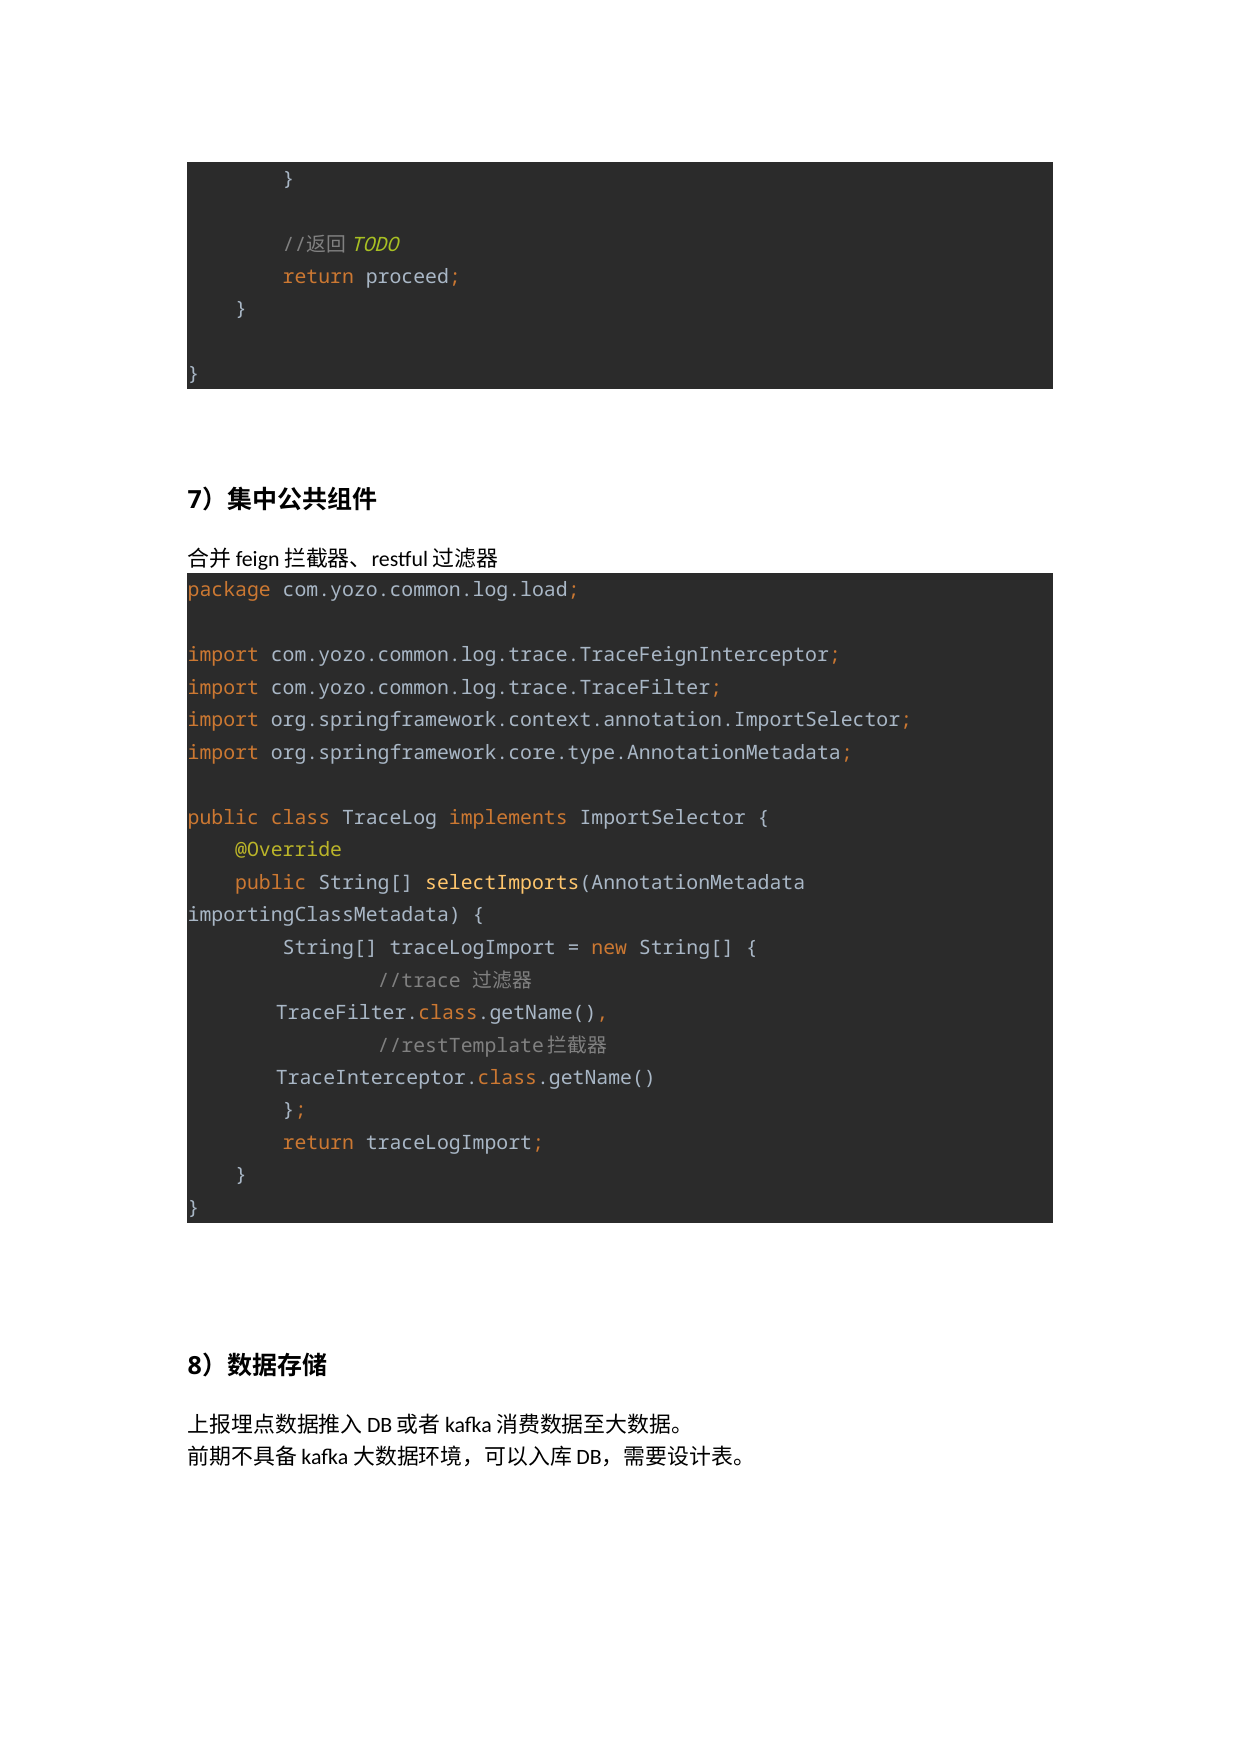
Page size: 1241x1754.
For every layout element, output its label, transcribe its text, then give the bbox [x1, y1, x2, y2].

subtitle 8）数据存储 [187, 1331, 1053, 1396]
text 前期不具备kafka 大数据环境，可以入库DB，需要设计表。 [187, 1439, 1053, 1471]
subtitle 7）集中公共组件 [187, 465, 1053, 530]
text package com.yozo.common.log.load; import com.yozo.common.log.trace.TraceFeignInterceptor; import com.yozo.common.log.trace.TraceFilter; import org.springframework.context.annotation.ImportSelector; import org.springframework.core.type.AnnotationMetadata; public class TraceLog implements ImportSelector { @Override public String[] selectImports(AnnotationMetadata importingClassMetadata) { String[] traceLogImport = new String[] { //trace 过滤器 TraceFilter.class.getName(), //restTemplate拦截器 TraceInterceptor.class.getName() }; return traceLogImport; } } [187, 573, 1053, 1223]
text 合并feign拦截器、restful过滤器 [187, 540, 1053, 573]
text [187, 162, 1053, 389]
text 上报埋点数据推入DB或者kafka消费数据至大数据。 [187, 1406, 1053, 1439]
